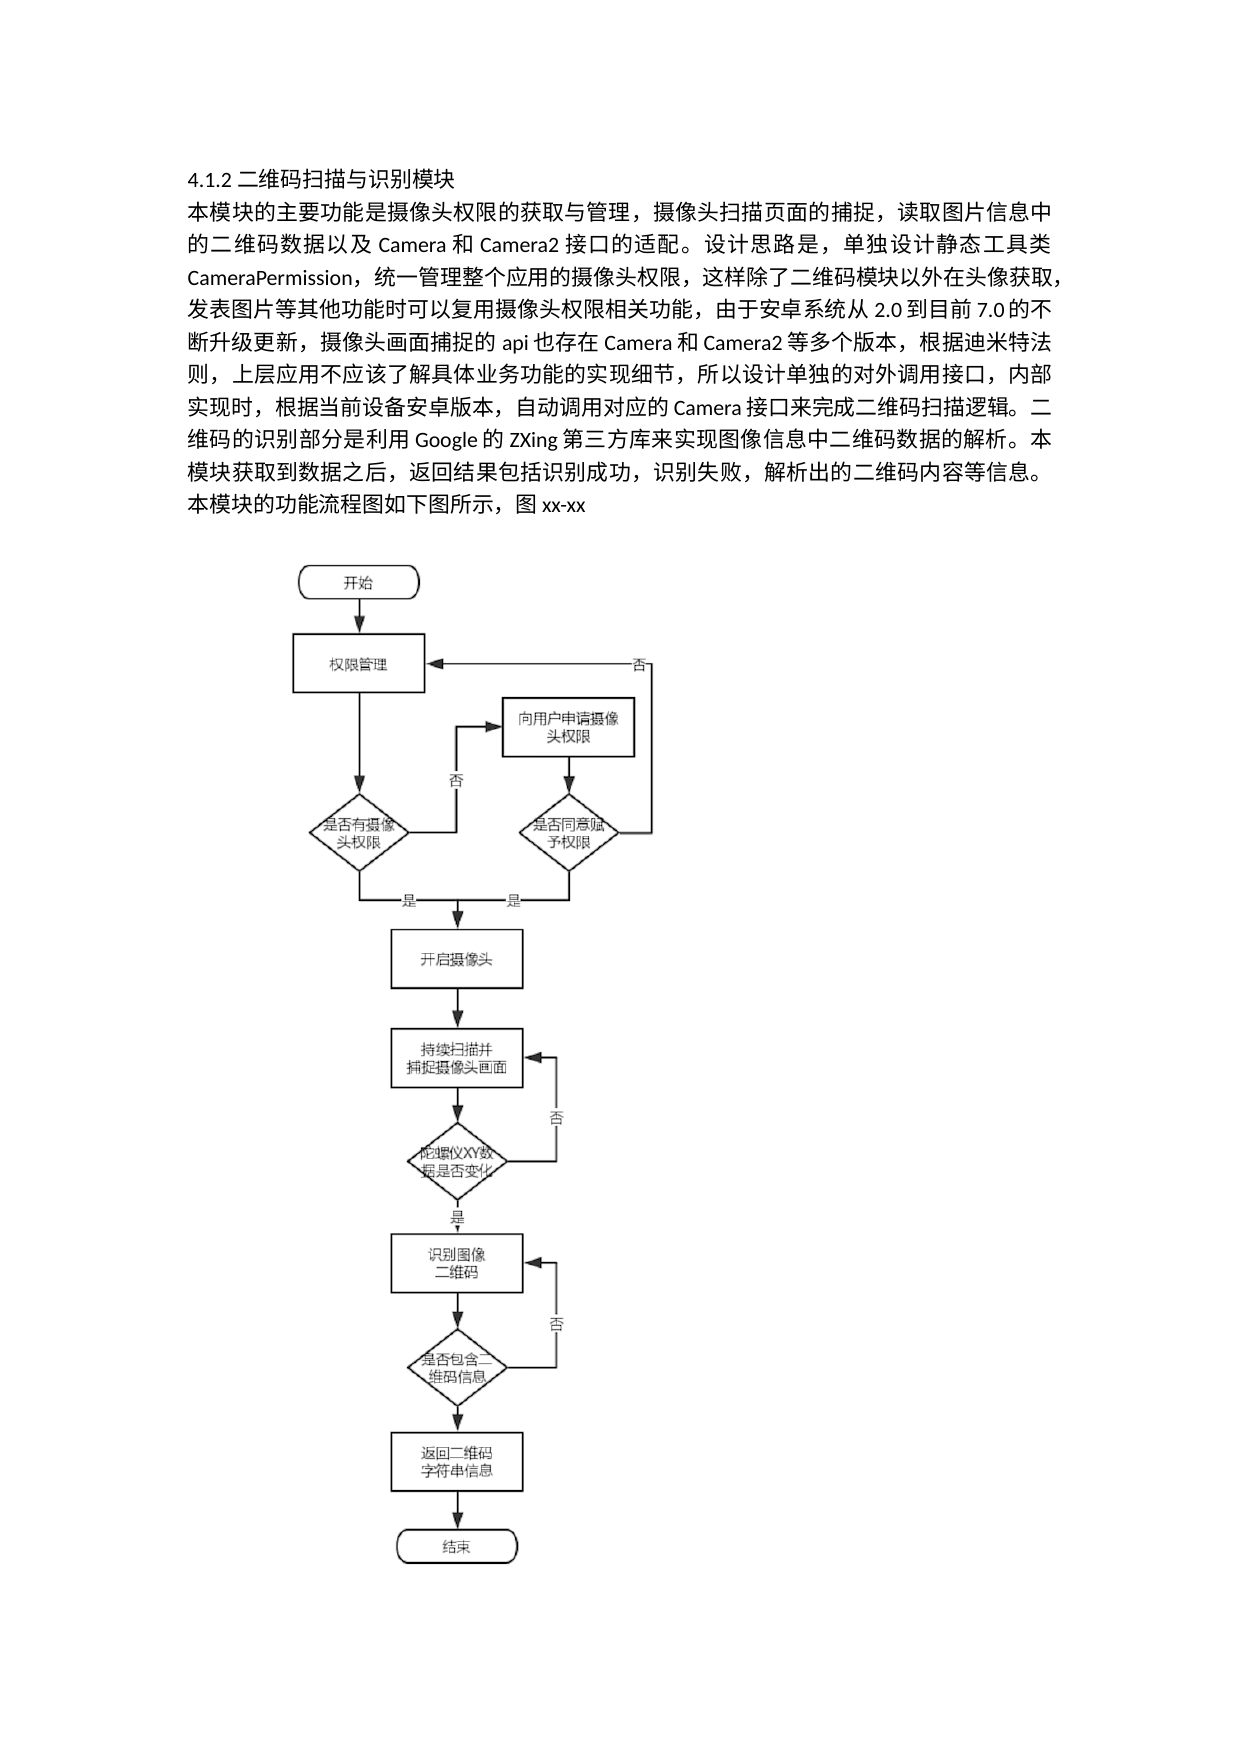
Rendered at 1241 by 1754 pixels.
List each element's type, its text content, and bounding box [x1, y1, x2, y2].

text 4.1.2 二维码扫描与识别模块 [187, 162, 1053, 194]
text 本模块的主要功能是摄像头权限的获取与管理，摄像头扫描页面的捕捉，读取图片信息中的二维码数据以及Camera和Camera2接口的适配。设计思路是，单独设计静态工具类CameraPermission，统一管理整个应用的摄像头权限，这样除了二维码模块以外在头像获取，发表图片等其他功能时可以复用摄像头权限相关功能，由于安卓系统从2.0到目前7.0的不断升级更新，摄像头画面捕捉的api也存在Camera和Camera2等多个版本，根据迪米特法则，上层应用不应该了解具体业务功能的实现细节，所以设计单独的对外调用接口，内部实现时，根据当前设备安卓版本，自动调用对应的Camera接口来完成二维码扫描逻辑。二维码的识别部分是利用Google的ZXing第三方库来实现图像信息中二维码数据的解析。本模块获取到数据之后，返回结果包括识别成功，识别失败，解析出的二维码内容等信息。本模块的功能流程图如下图所示，图xx-xx [187, 194, 1053, 519]
picture [187, 519, 683, 1588]
